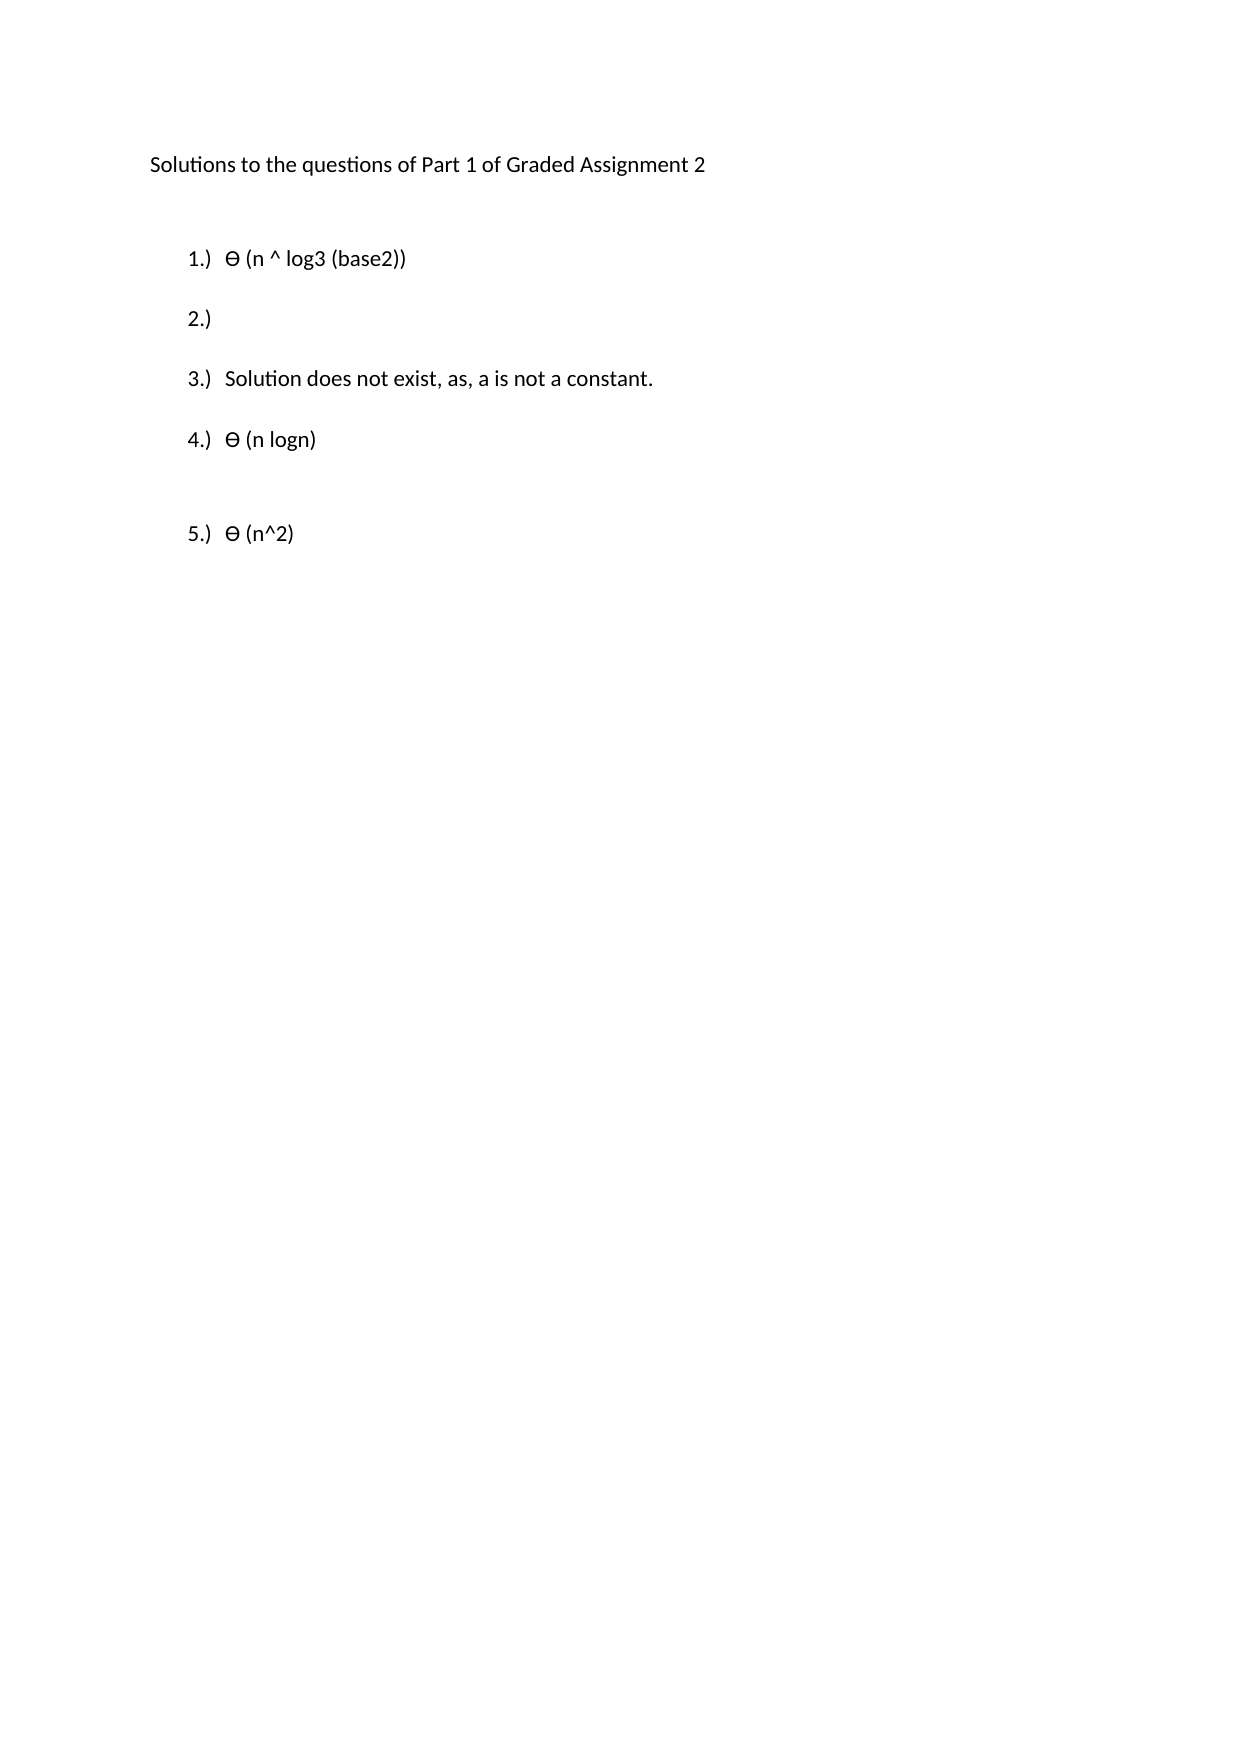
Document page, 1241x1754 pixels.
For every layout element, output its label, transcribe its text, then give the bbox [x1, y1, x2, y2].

text Solutions to the questions of Part 1 of Graded Assignment 2 [150, 150, 1090, 178]
list Ɵ (n ^ log3 (base2)) [187, 244, 1090, 272]
list Ɵ (n^2) [187, 519, 1090, 547]
list Solution does not exist, as, a is not a constant. [187, 364, 1090, 393]
list Ɵ (n logn) [187, 425, 1090, 453]
